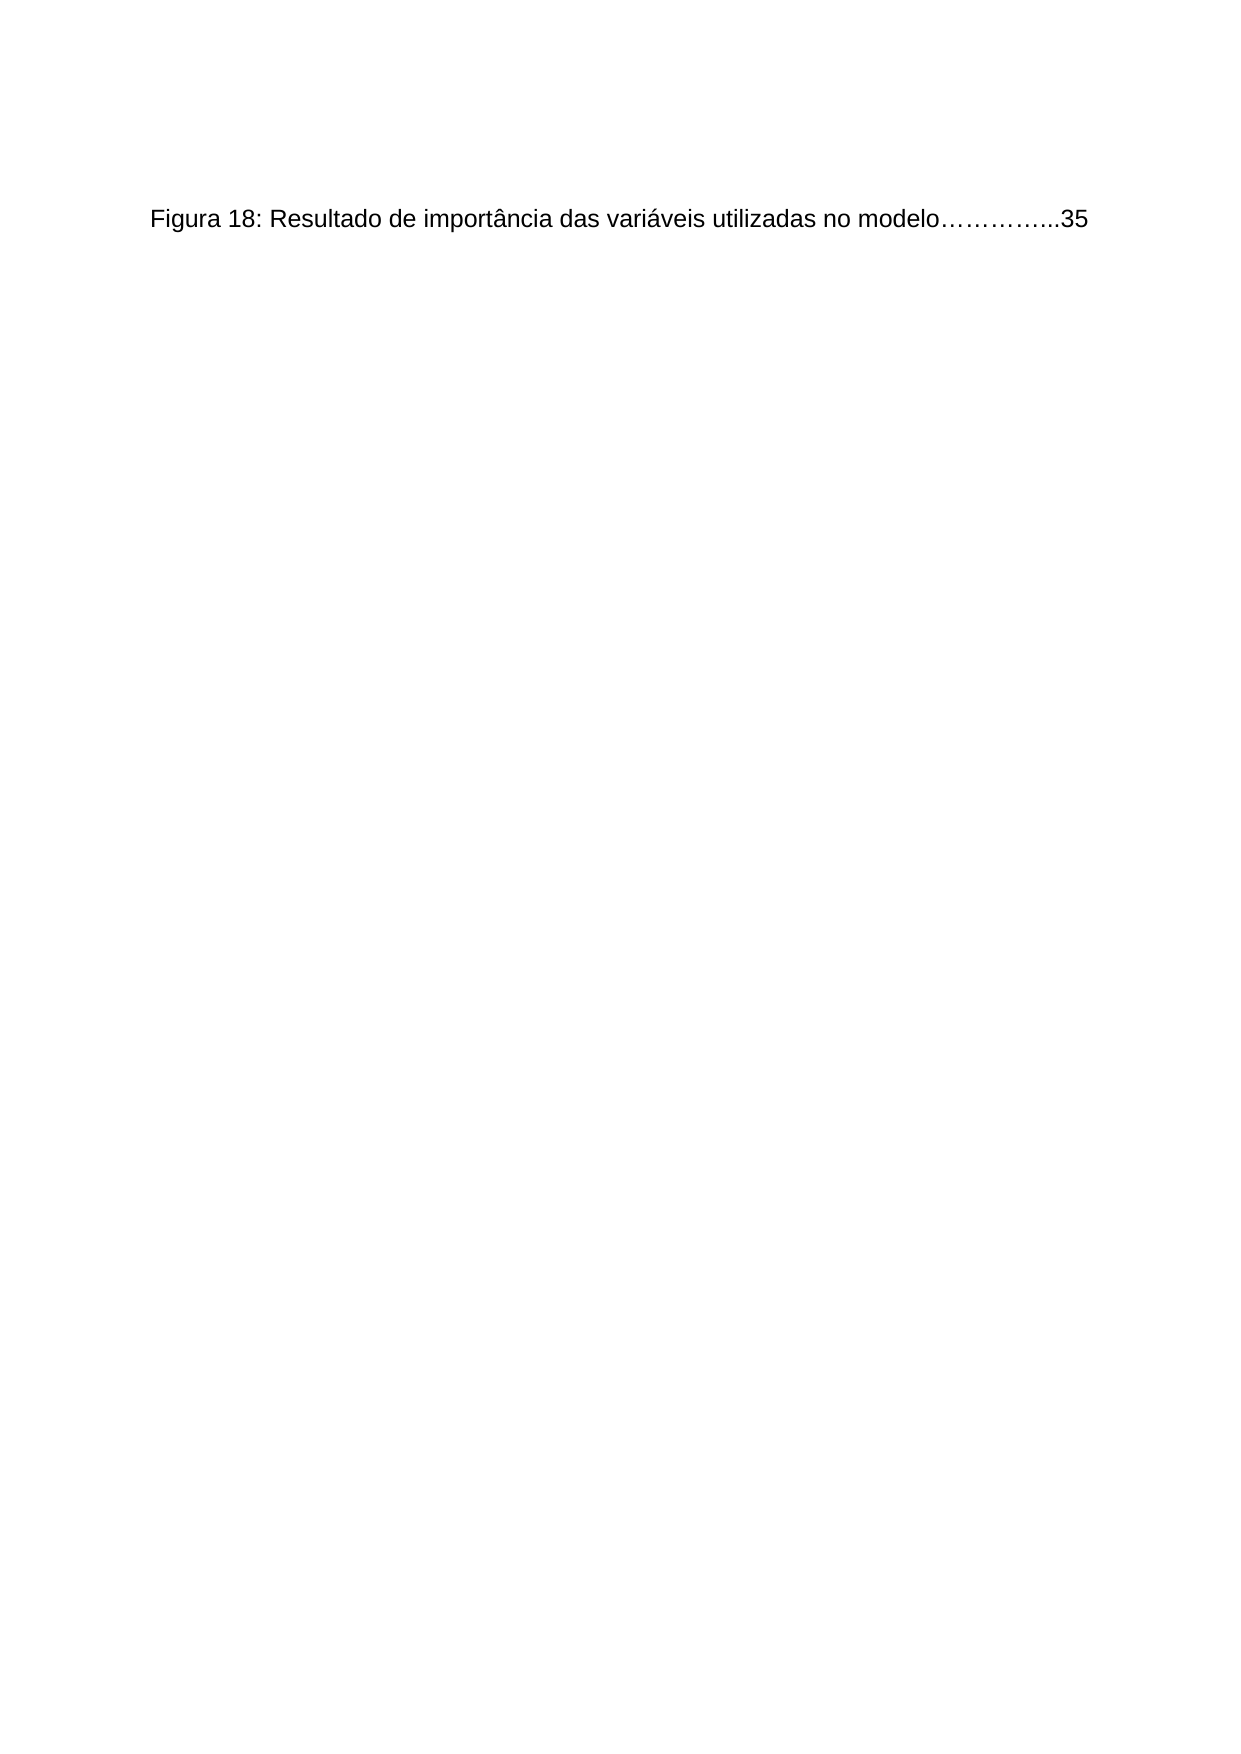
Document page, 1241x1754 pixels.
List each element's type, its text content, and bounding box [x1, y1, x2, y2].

text Figura 18: Resultado de importância das variáveis utilizadas no modelo…………...35 [150, 204, 1090, 233]
